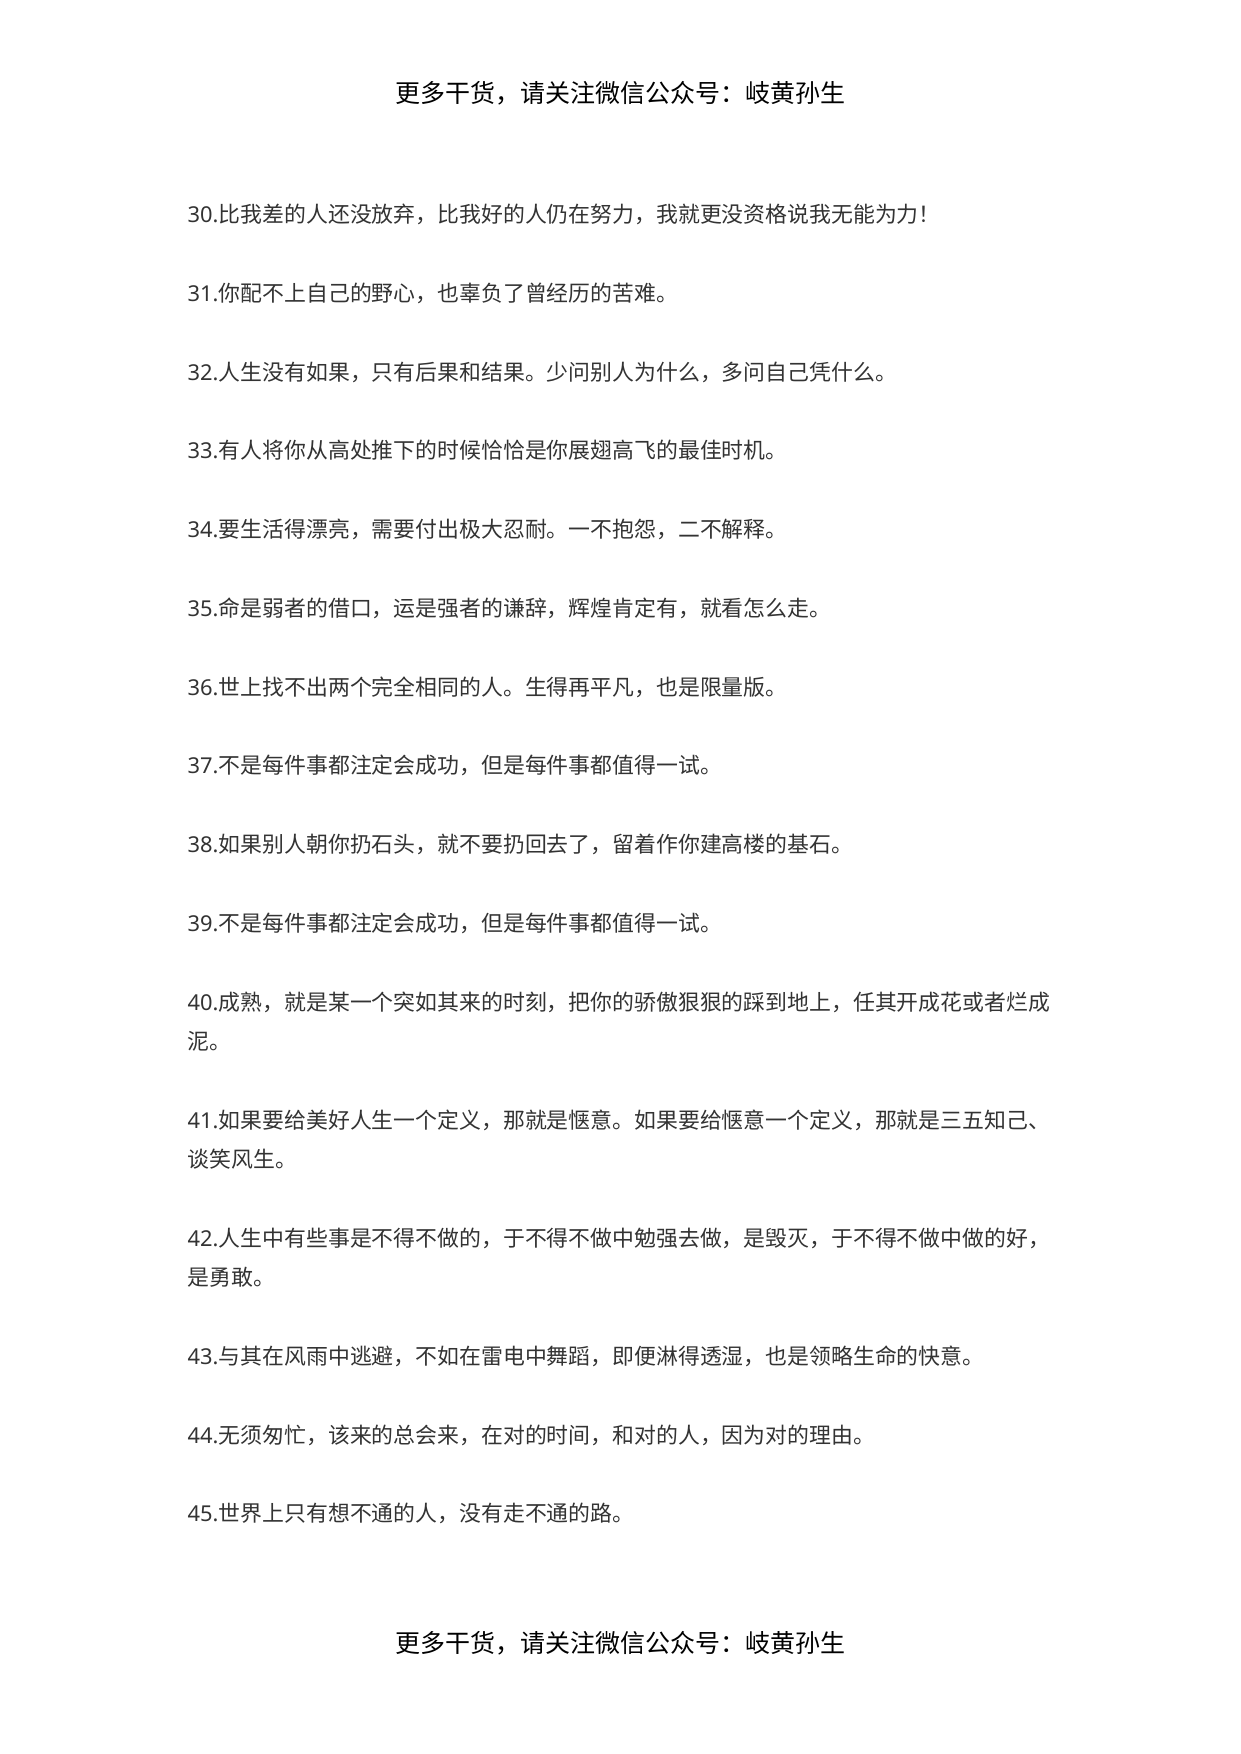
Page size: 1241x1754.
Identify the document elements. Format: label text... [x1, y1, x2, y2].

text 39.不是每件事都注定会成功，但是每件事都值得一试。 [187, 898, 1053, 937]
text 30.比我差的人还没放弃，比我好的人仍在努力，我就更没资格说我无能为力！ [187, 189, 1053, 229]
text 41.如果要给美好人生一个定义，那就是惬意。如果要给惬意一个定义，那就是三五知己、谈笑风生。 [187, 1095, 1053, 1174]
text 36.世上找不出两个完全相同的人。生得再平凡，也是限量版。 [187, 662, 1053, 701]
text 38.如果别人朝你扔石头，就不要扔回去了，留着作你建高楼的基石。 [187, 819, 1053, 859]
text 34.要生活得漂亮，需要付出极大忍耐。一不抱怨，二不解释。 [187, 504, 1053, 544]
text 37.不是每件事都注定会成功，但是每件事都值得一试。 [187, 741, 1053, 780]
text 35.命是弱者的借口，运是强者的谦辞，辉煌肯定有，就看怎么走。 [187, 583, 1053, 622]
text 45.世界上只有想不通的人，没有走不通的路。 [187, 1489, 1053, 1528]
text 32.人生没有如果，只有后果和结果。少问别人为什么，多问自己凭什么。 [187, 347, 1053, 386]
text 33.有人将你从高处推下的时候恰恰是你展翅高飞的最佳时机。 [187, 426, 1053, 465]
text 42.人生中有些事是不得不做的，于不得不做中勉强去做，是毁灭，于不得不做中做的好，是勇敢。 [187, 1213, 1053, 1292]
text 31.你配不上自己的野心，也辜负了曾经历的苦难。 [187, 268, 1053, 307]
text 40.成熟，就是某一个突如其来的时刻，把你的骄傲狠狠的踩到地上，任其开成花或者烂成泥。 [187, 977, 1053, 1056]
text 44.无须匆忙，该来的总会来，在对的时间，和对的人，因为对的理由。 [187, 1410, 1053, 1449]
text 43.与其在风雨中逃避，不如在雷电中舞蹈，即便淋得透湿，也是领略生命的快意。 [187, 1331, 1053, 1371]
